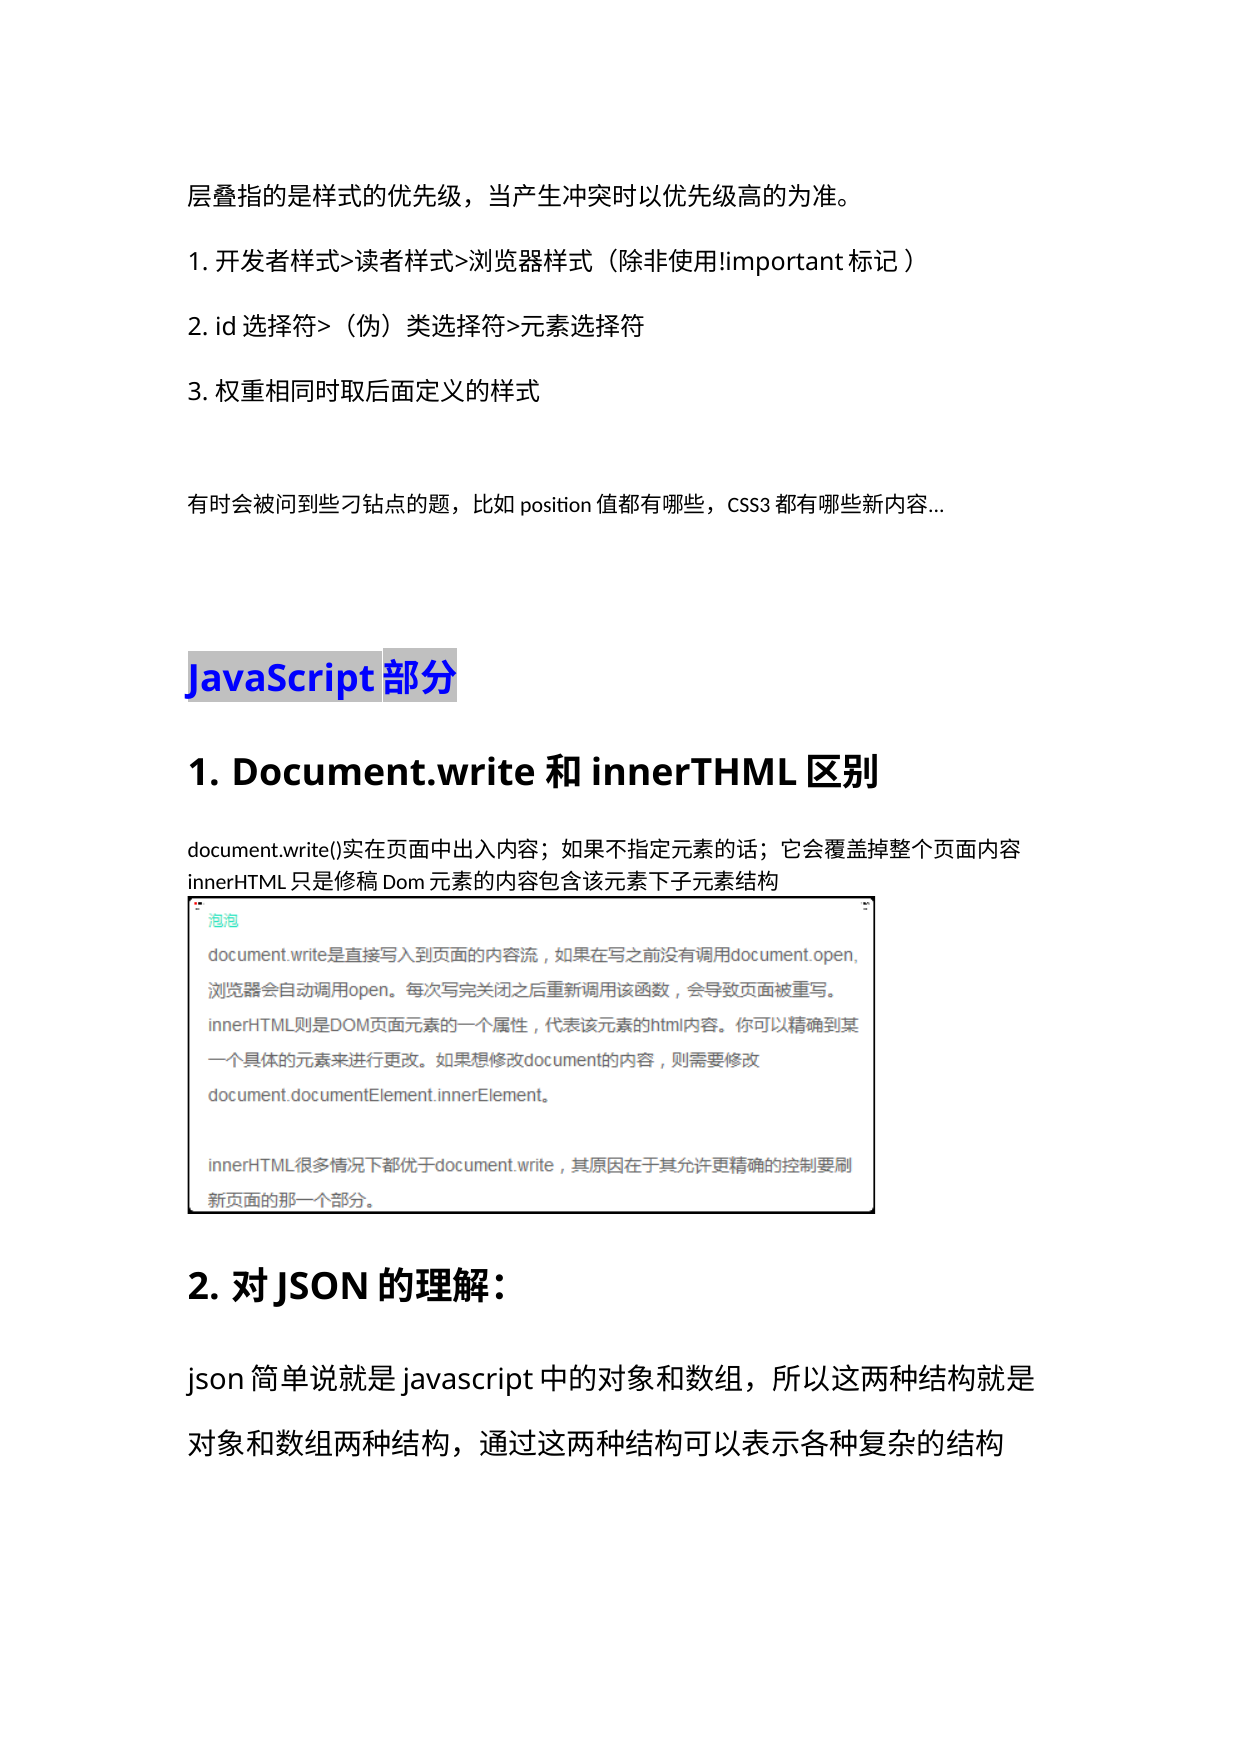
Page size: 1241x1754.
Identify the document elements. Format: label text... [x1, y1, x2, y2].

picture [187, 896, 876, 1214]
subtitle Document.write 和innerTHML区别 [187, 737, 1053, 802]
subtitle 对JSON的理解： [187, 1250, 1053, 1315]
text document.write()实在页面中出入内容；如果不指定元素的话；它会覆盖掉整个页面内容 [187, 831, 1053, 864]
text json简单说就是javascript中的对象和数组，所以这两种结构就是对象和数组两种结构，通过这两种结构可以表示各种复杂的结构 [187, 1344, 1053, 1474]
text innerHTML只是修稿Dom元素的内容包含该元素下子元素结构 [187, 864, 1053, 896]
text 有时会被问到些刁钻点的题，比如position值都有哪些，CSS3都有哪些新内容... [187, 487, 1053, 519]
text 层叠指的是样式的优先级，当产生冲突时以优先级高的为准。 1. 开发者样式>读者样式>浏览器样式（除非使用!important标记 ） 2. id选择符>（伪）类选择符>元素选择符 3. 权重相同时取后面定义的样式 [187, 162, 1053, 422]
subtitle JavaScript部分 [187, 643, 1053, 708]
